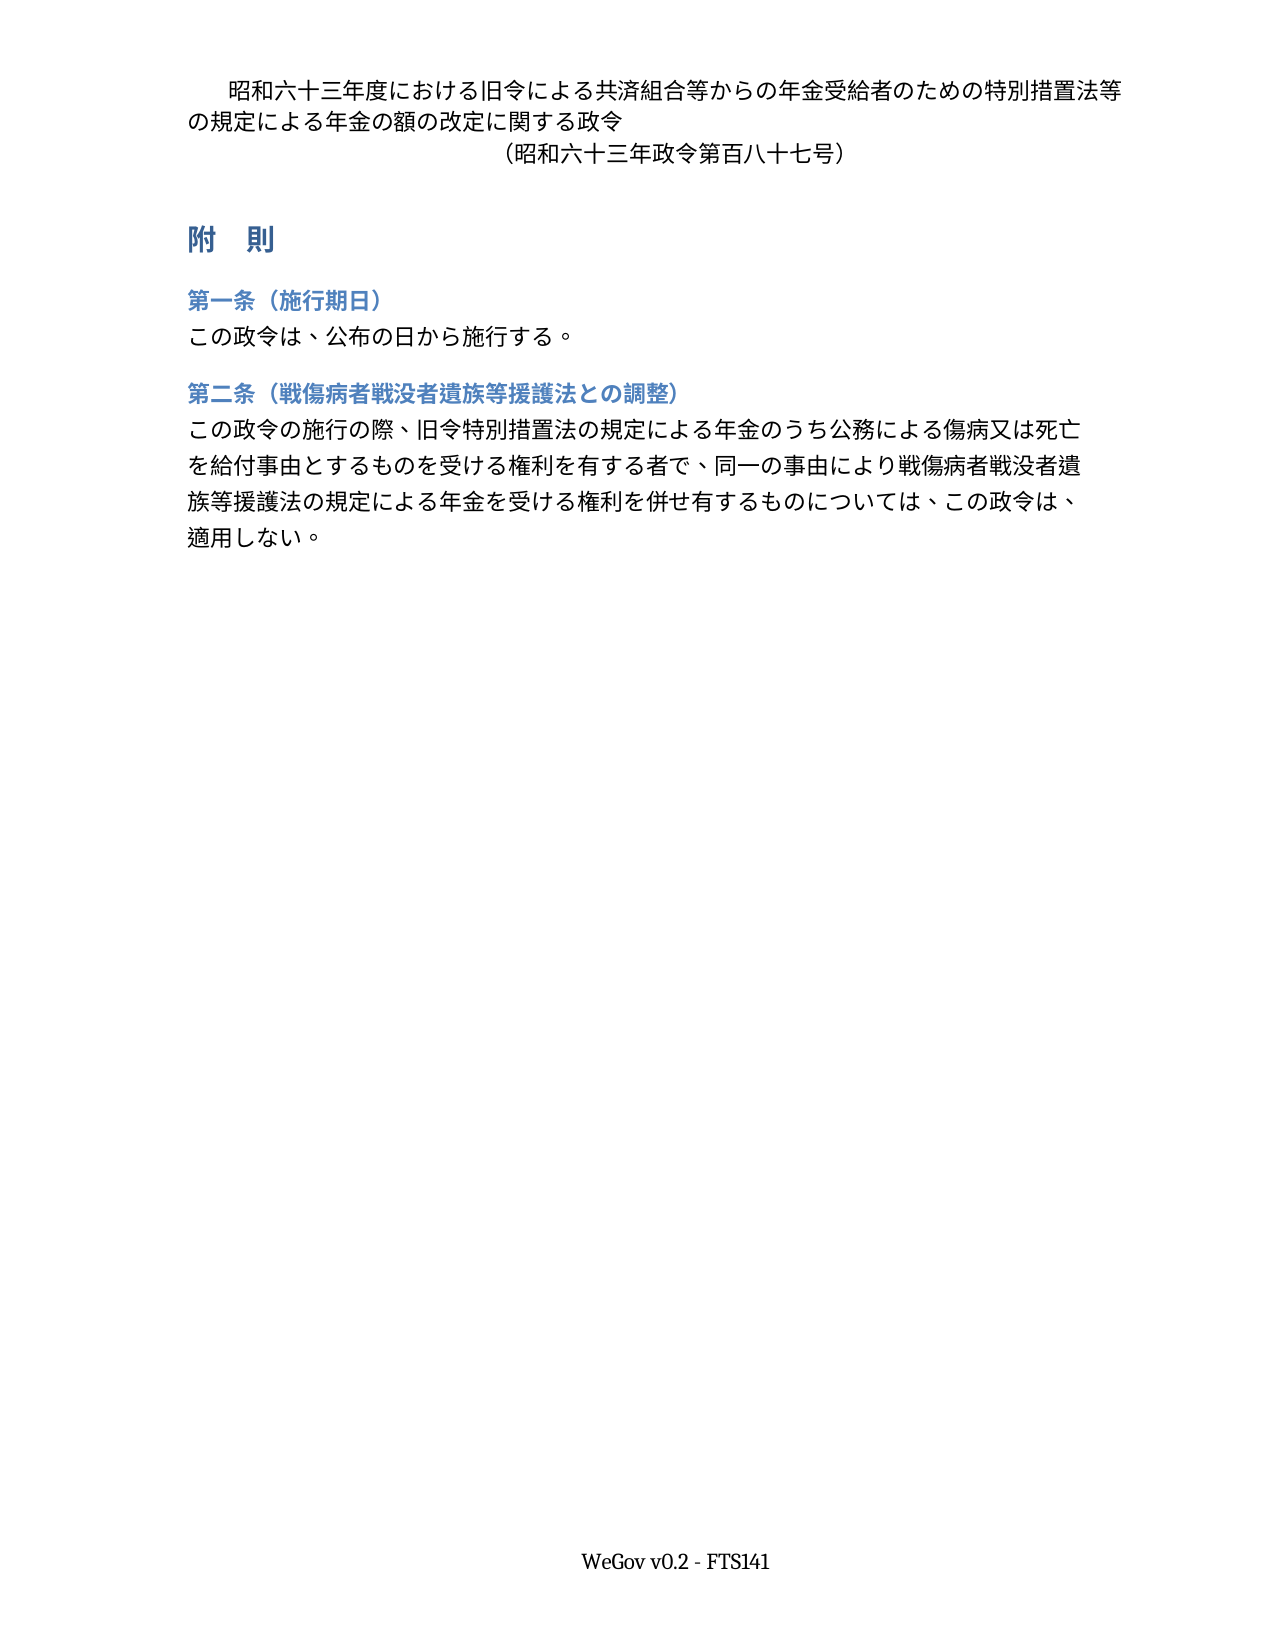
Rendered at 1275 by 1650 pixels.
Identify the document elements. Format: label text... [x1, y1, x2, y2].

subtitle 第二条（戦傷病者戦没者遺族等援護法との調整） [187, 378, 1087, 409]
subtitle 第一条（施行期日） [187, 285, 1087, 316]
text この政令の施行の際、旧令特別措置法の規定による年金のうち公務による傷病又は死亡を給付事由とするものを受ける権利を有する者で、同一の事由により戦傷病者戦没者遺族等援護法の規定による年金を受ける権利を併せ有するものについては、この政令は、適用しない。 [187, 414, 1087, 553]
subtitle 附 則 [187, 219, 1087, 258]
text この政令は、公布の日から施行する。 [187, 321, 1087, 352]
